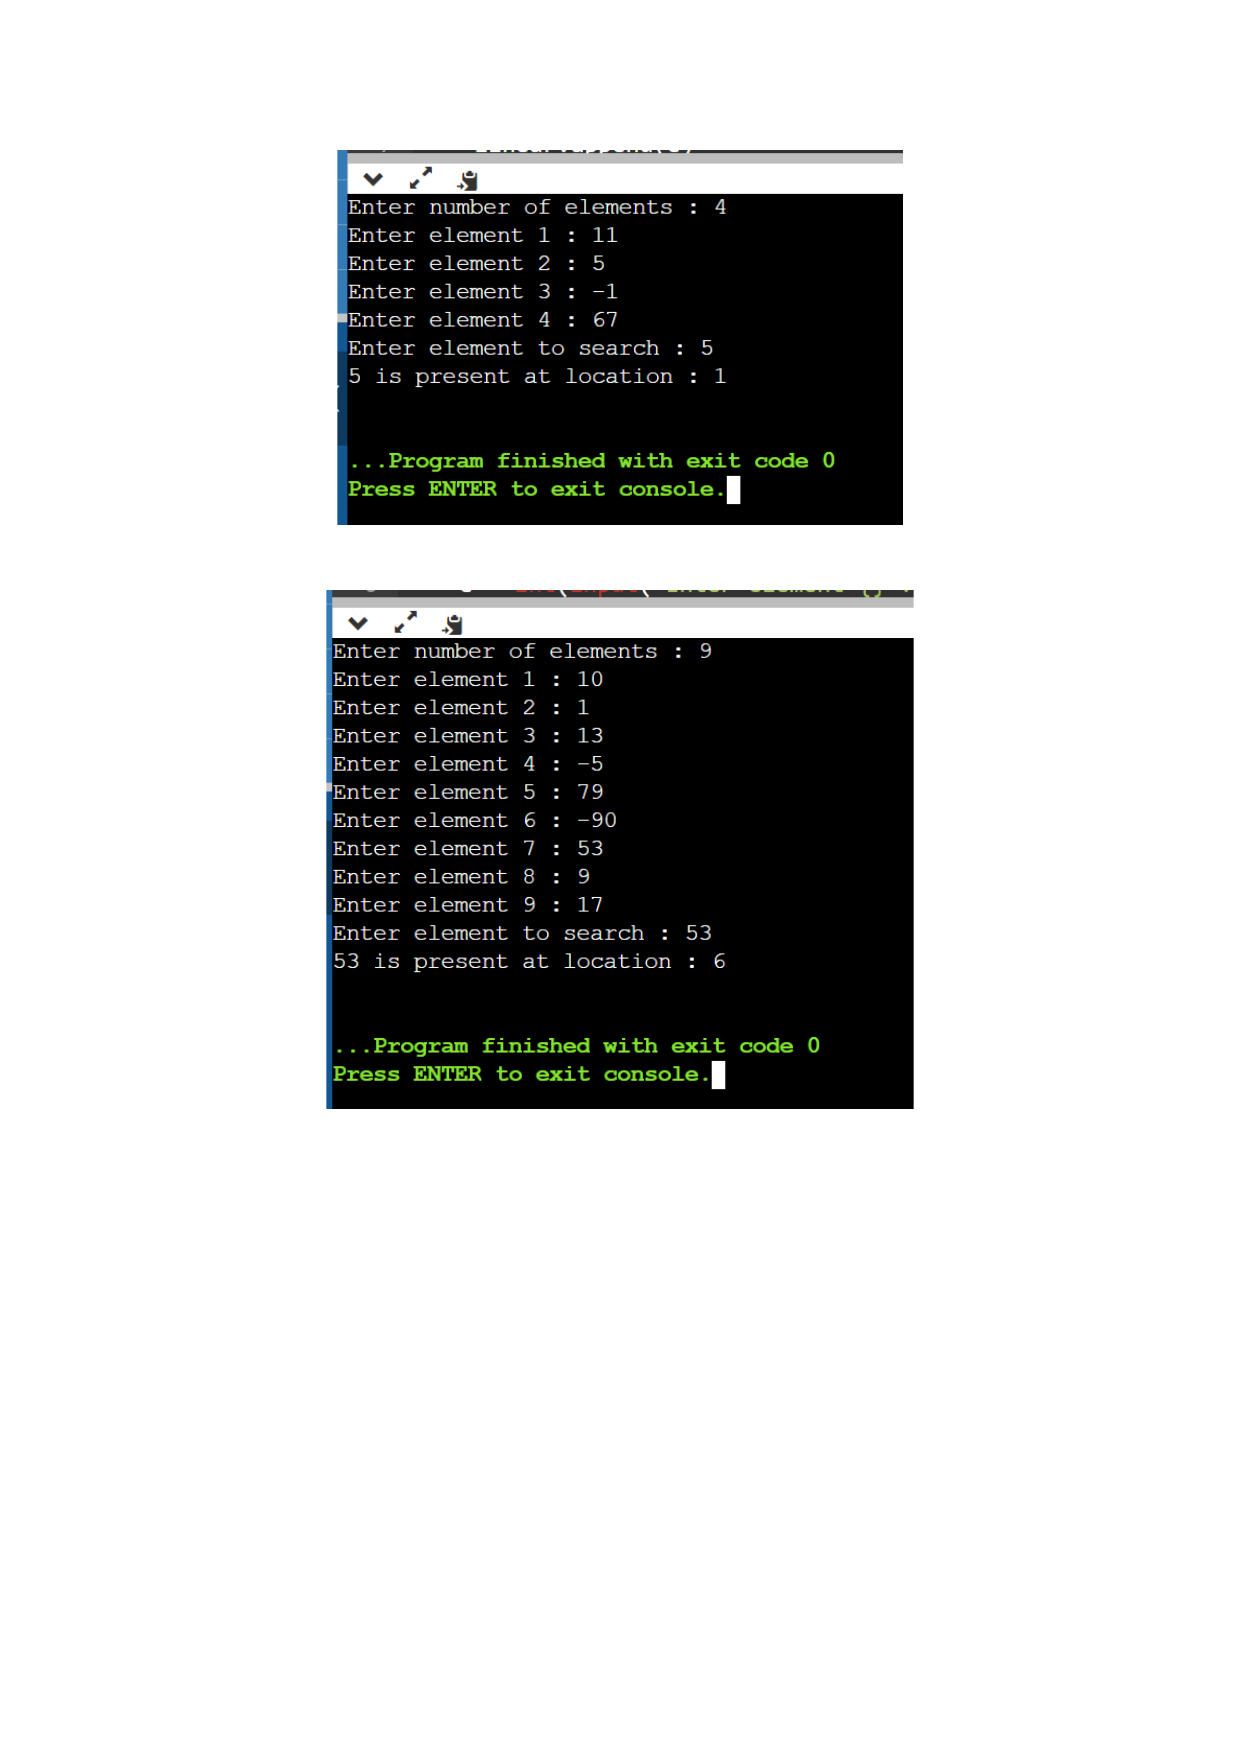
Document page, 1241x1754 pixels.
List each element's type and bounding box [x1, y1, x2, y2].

picture [326, 590, 914, 1109]
picture [337, 150, 903, 525]
